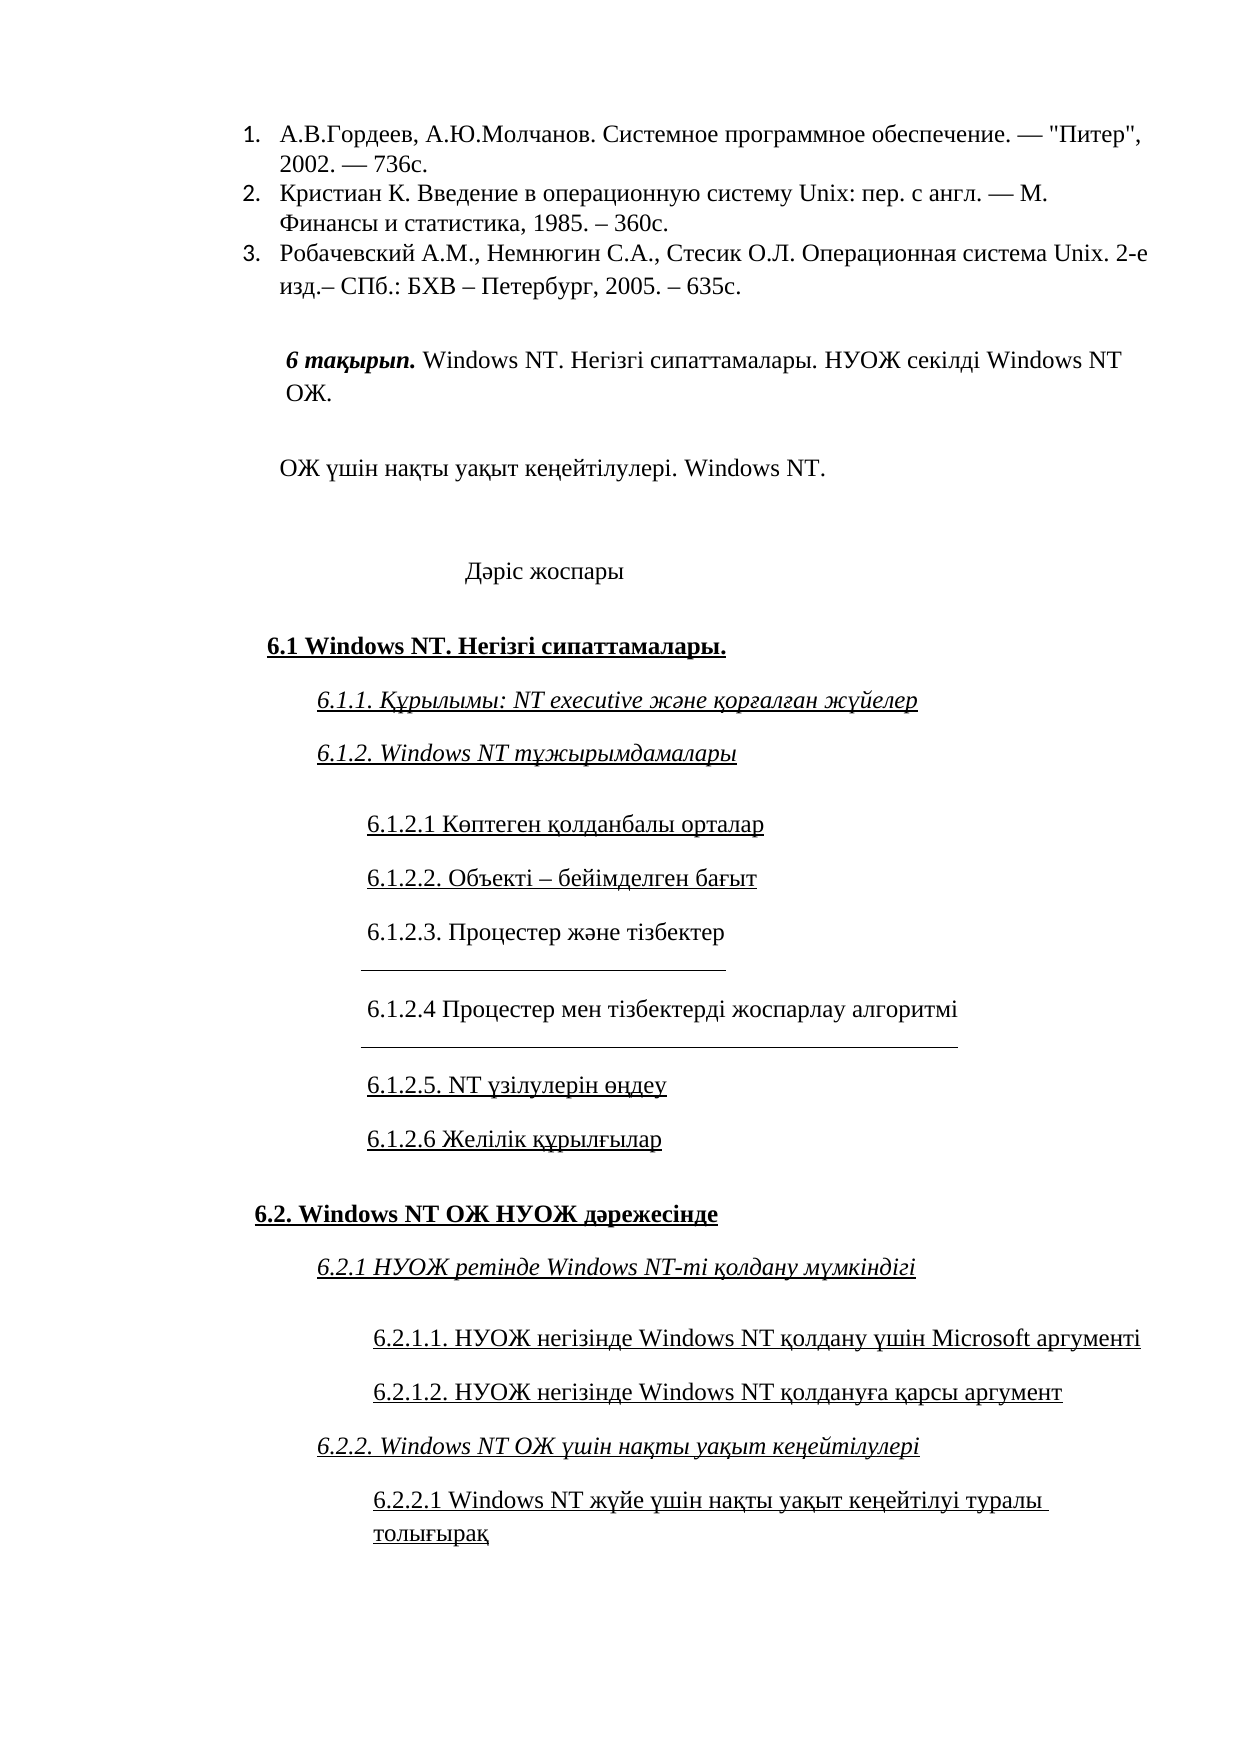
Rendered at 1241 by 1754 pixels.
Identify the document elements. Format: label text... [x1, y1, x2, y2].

text 6.2.2.1 Windows NT жүйе үшін нақты уақыт кеңейтілуі туралы толығырақ [373, 1485, 1152, 1546]
text 6.1.2.1 Көптеген қолданбалы орталар [367, 809, 1152, 838]
text 6.1.1. Құрылымы: NT executive және қорғалған жүйелер [317, 685, 1152, 714]
list Кристиан К. Введение в операционную систему Unix: пер. с англ. — М. Финансы и статистика, 1985. – 360с. [242, 177, 1152, 237]
text 6.1.2.5. NT үзілулерін өңдеу [367, 1070, 1152, 1099]
text 6.2.2. Windows NT ОЖ үшін нақты уақыт кеңейтілулері [317, 1431, 1152, 1459]
list А.В.Гордеев, А.Ю.Молчанов. Системное программное обеспечение. — "Питер", 2002. — 736с. [242, 118, 1152, 177]
text ОЖ үшін нақты уақыт кеңейтілулері. Windows NT. [279, 453, 1152, 482]
text 6.2.1.2. НУОЖ негізінде Windows NT қолдануға қарсы аргумент [373, 1377, 1152, 1406]
text 6.1 Windows NT. Негізгі сипаттамалары. [267, 631, 1152, 660]
list Робачевский А.М., Немнюгин С.А., Стесик О.Л. Операционная система Unix. 2-е изд.– СПб.: БХВ – Петербург, 2005. – 635с. [242, 237, 1152, 299]
text 6.1.2. Windows NT тұжырымдамалары [317, 739, 1152, 767]
text 6.2. Windows NT ОЖ НУОЖ дәрежесінде [254, 1199, 1152, 1228]
text 6 тақырып. Windows NT. Негізгі сипаттамалары. НУОЖ секілді Windows NT ОЖ. [286, 345, 1152, 407]
text 6.1.2.6 Желілік құрылғылар [367, 1124, 1152, 1153]
text Дәріс жоспары [465, 556, 1152, 585]
text 6.1.2.2. Объекті – бейімделген бағыт [367, 863, 1152, 892]
text 6.2.1.1. НУОЖ негізінде Windows NT қолдану үшін Microsoft аргументі [373, 1323, 1152, 1352]
text 6.1.2.3. Процестер және тізбектер [367, 917, 1152, 946]
text 6.1.2.4 Процестер мен тізбектерді жоспарлау алгоритмі [367, 994, 1152, 1022]
text 6.2.1 НУОЖ ретінде Windows NT-ті қолдану мүмкіндігі [317, 1253, 1152, 1281]
